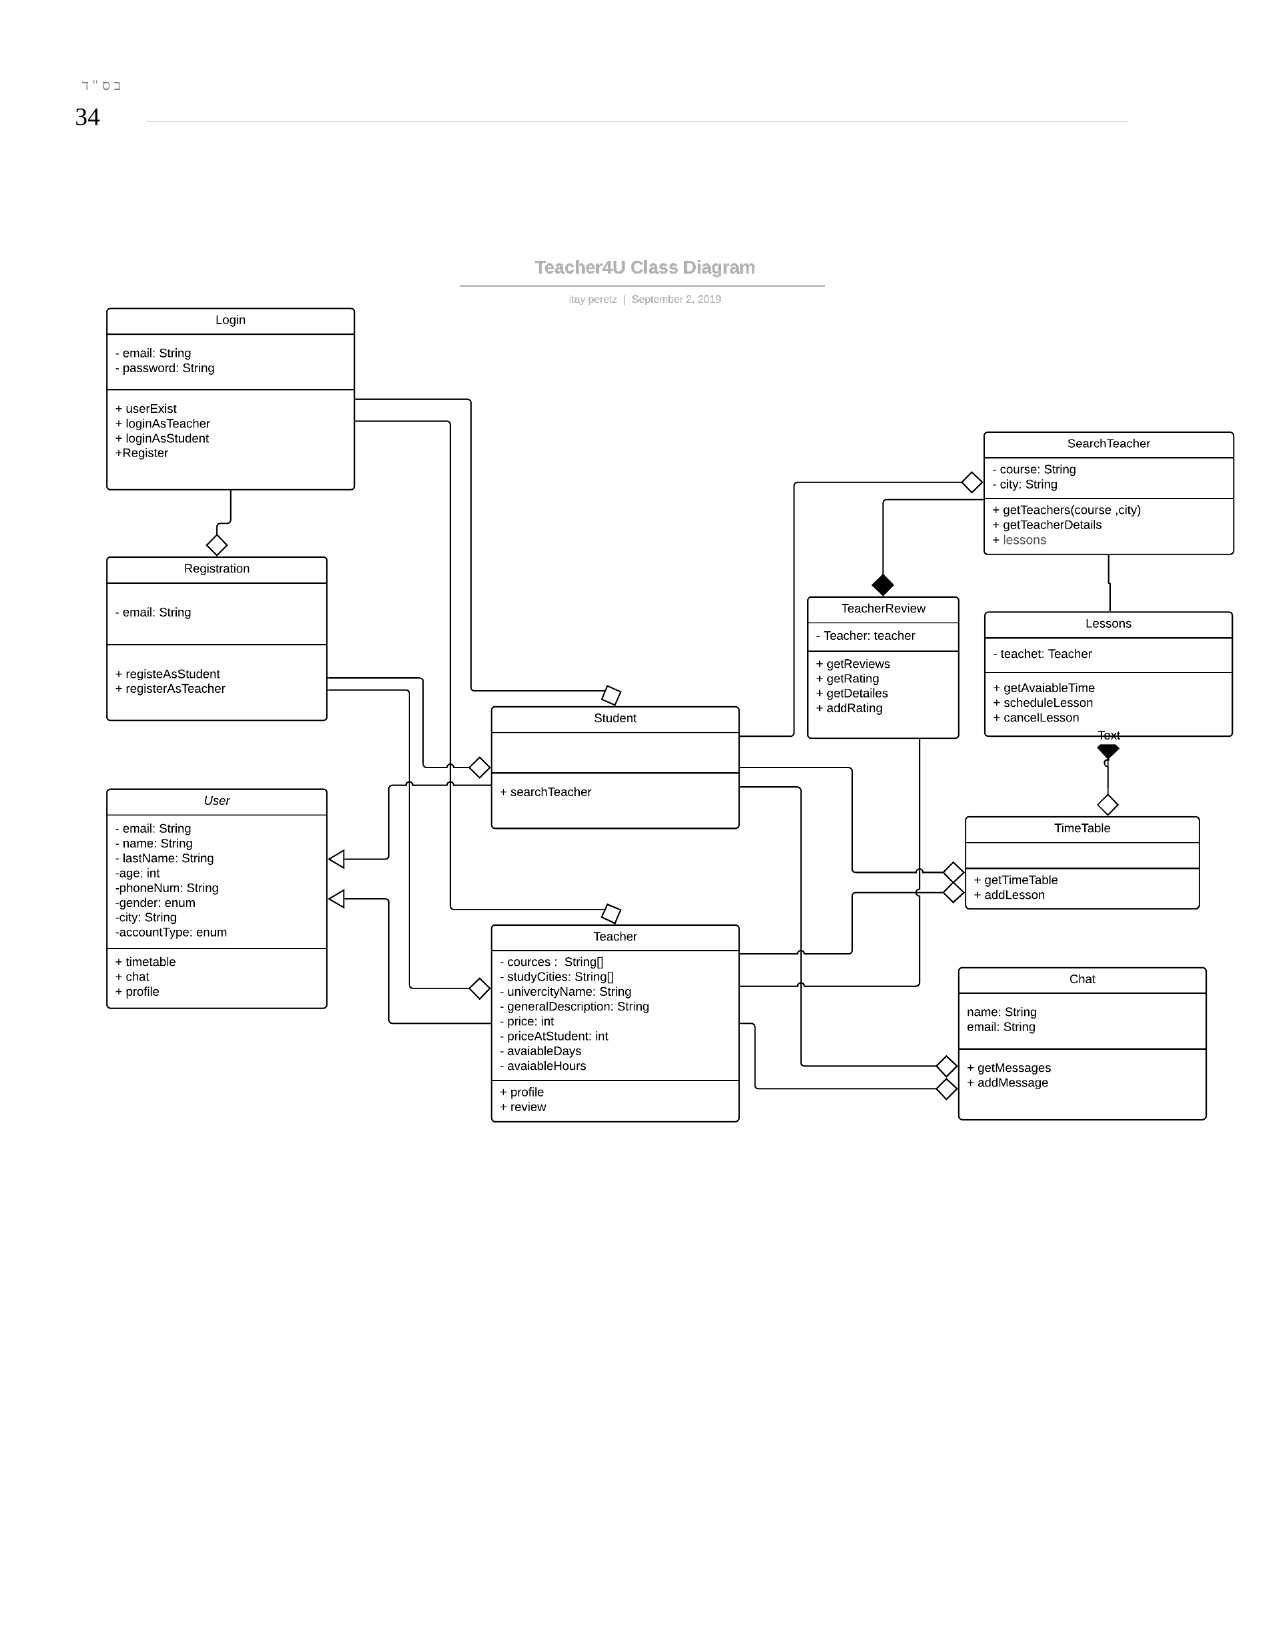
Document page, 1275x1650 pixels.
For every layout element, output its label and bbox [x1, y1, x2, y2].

picture [38, 212, 1247, 1146]
